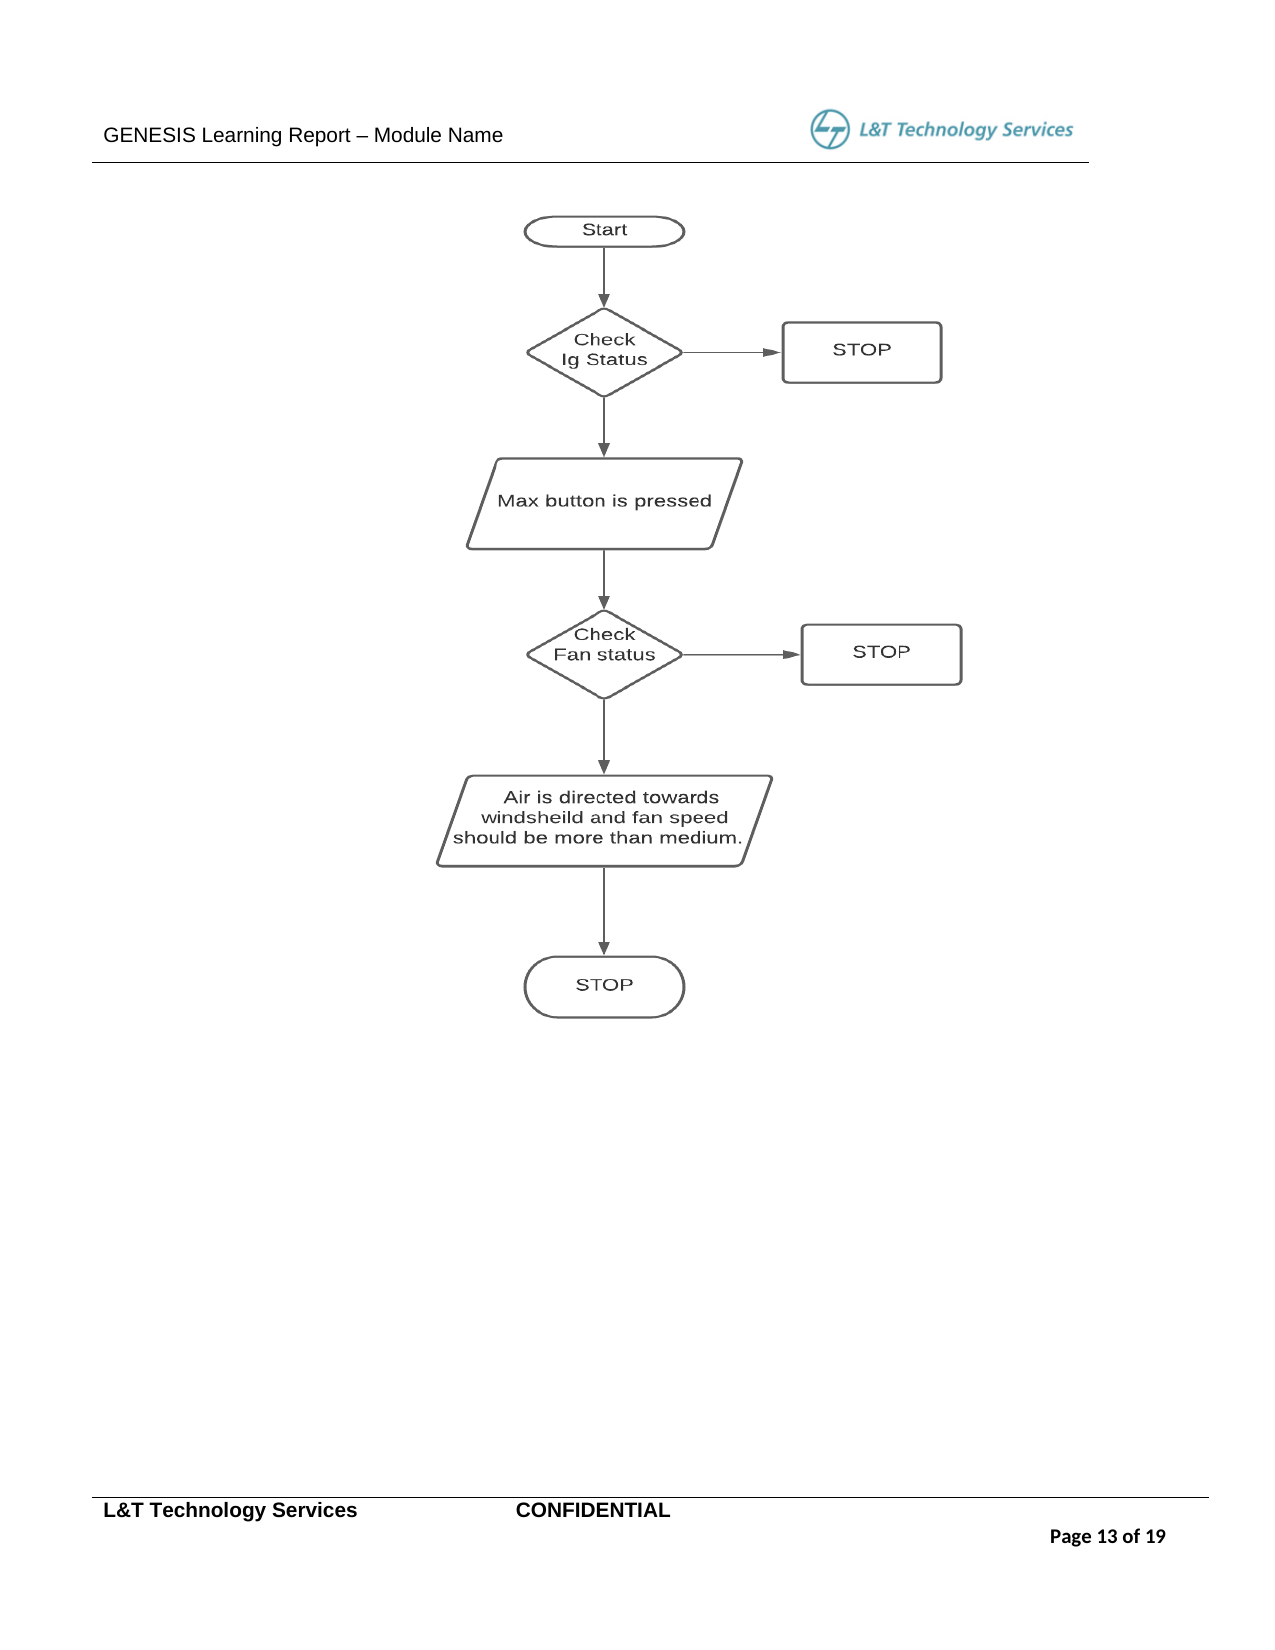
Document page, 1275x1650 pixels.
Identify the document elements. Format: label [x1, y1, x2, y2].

picture [397, 186, 1000, 1047]
